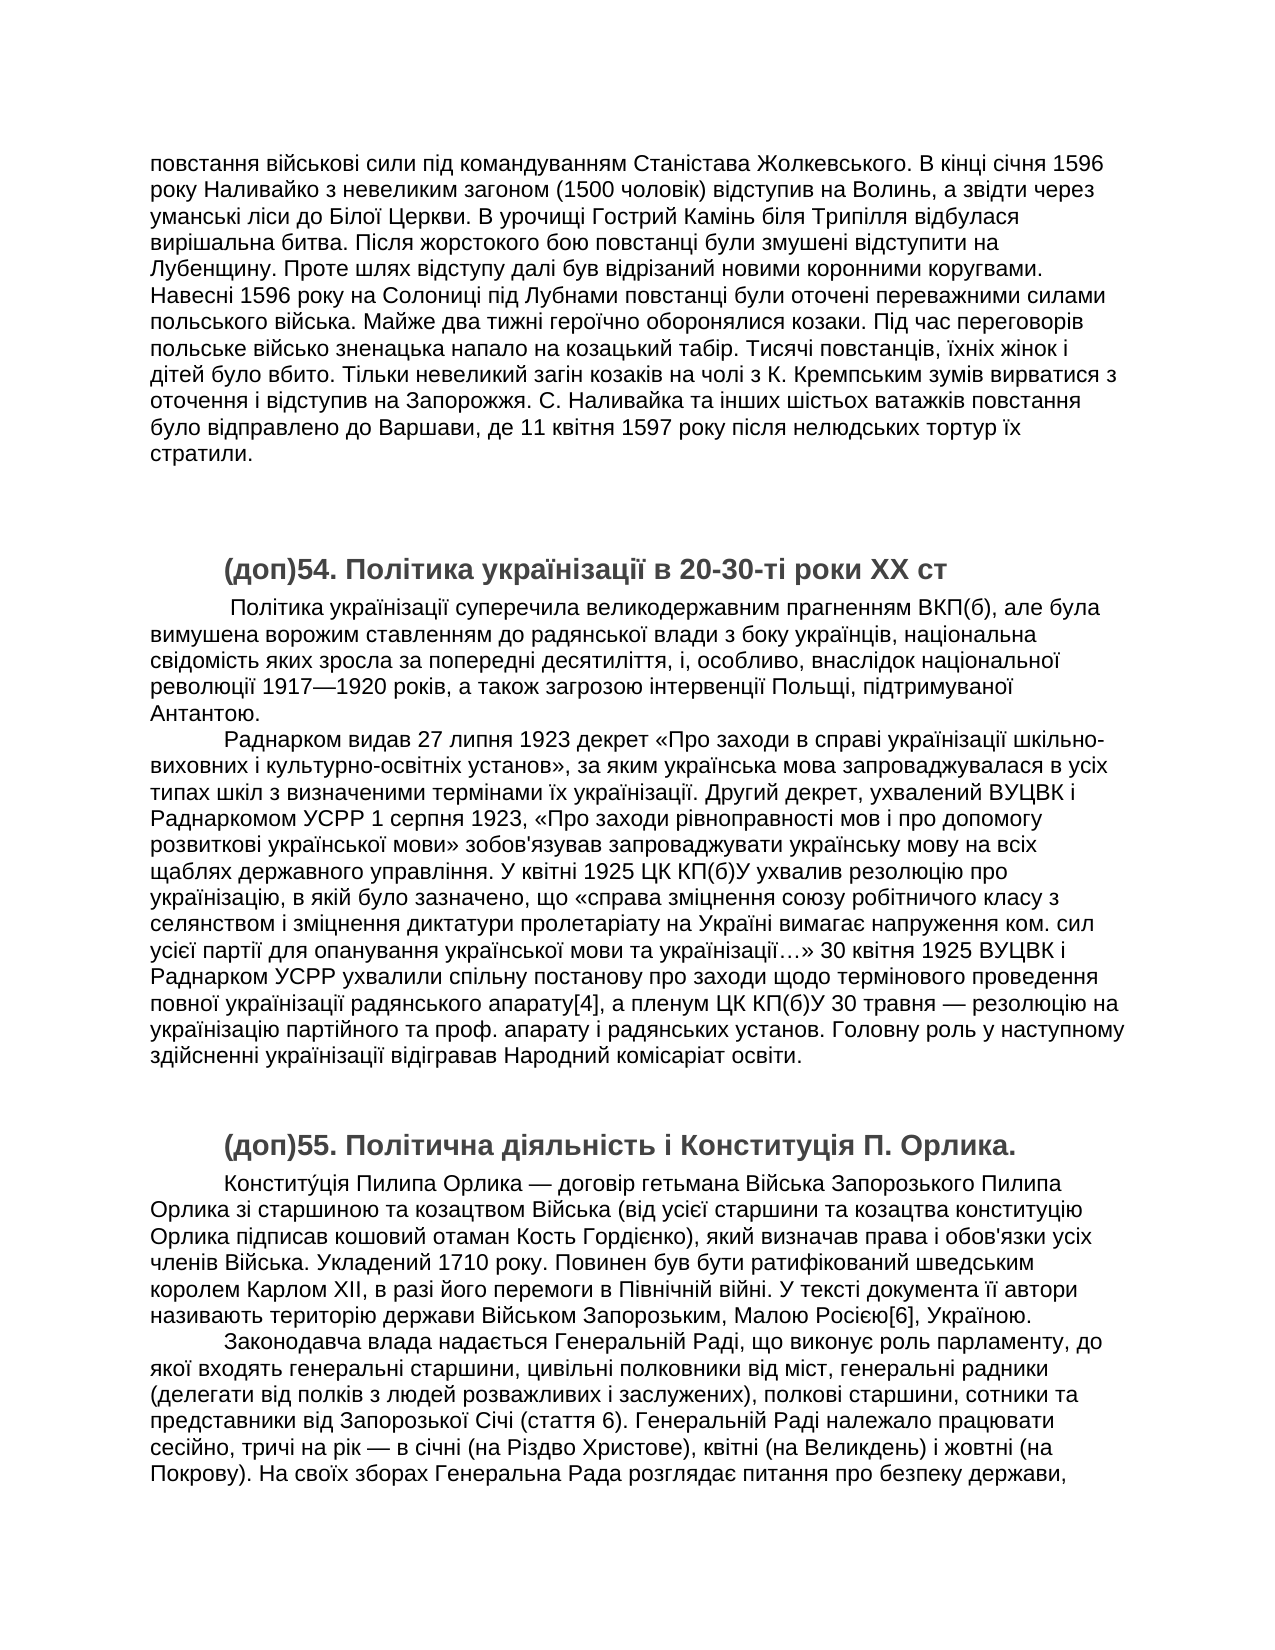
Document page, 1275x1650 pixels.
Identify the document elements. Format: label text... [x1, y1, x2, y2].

text Політика українізації суперечила великодержавним прагненням ВКП(б), але була вимушена ворожим ставленням до радянської влади з боку українців, національна свідомість яких зросла за попередні десятиліття, і, особливо, внаслідок національної революції 1917—1920 років, а також загрозою інтервенції Польщі, підтримуваної Антантою. [150, 594, 1125, 726]
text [150, 150, 1125, 466]
subtitle (доп)54. Політика українізації в 20-30-ті роки ХХ ст [150, 552, 1125, 586]
subtitle (доп)55. Політична діяльність і Конституція П. Орлика. [150, 1128, 1125, 1162]
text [150, 1328, 1125, 1486]
text Раднарком видав 27 липня 1923 декрет «Про заходи в справі українізації шкільно-виховних і культурно-освітніх установ», за яким українська мова запроваджувалася в усіх типах шкіл з визначеними термінами їх українізації. Другий декрет, ухвалений ВУЦВК і Раднаркомом УСРР 1 серпня 1923, «Про заходи рівноправності мов і про допомогу розвиткові української мови» зобов'язував запроваджувати українську мову на всіх щаблях державного управління. У квітні 1925 ЦК КП(б)У ухвалив резолюцію про українізацію, в якій було зазначено, що «справа зміцнення союзу робітничого класу з селянством і зміцнення диктатури пролетаріату на Україні вимагає напруження ком. сил усієї партії для опанування української мови та українізації…» 30 квітня 1925 ВУЦВК і Раднарком УСРР ухвалили спільну постанову про заходи щодо термінового проведення повної українізації радянського апарату[4], а пленум ЦК КП(б)У 30 травня — резолюцію на українізацію партійного та проф. апарату і радянських установ. Головну роль у наступному здійсненні українізації відігравав Народний комісаріат освіти. [150, 726, 1125, 1068]
text Конститу́ція Пилипа Орлика — договір гетьмана Війська Запорозького Пилипа Орлика зі старшиною та козацтвом Війська (від усієї старшини та козацтва конституцію Орлика підписав кошовий отаман Кость Гордієнко), який визначав права і обов'язки усіх членів Війська. Укладений 1710 року. Повинен був бути ратифікований шведським королем Карлом XII, в разі його перемоги в Північній війні. У тексті документа її автори називають територію держави Військом Запорозьким, Малою Росією[6], Україною. [150, 1170, 1125, 1328]
